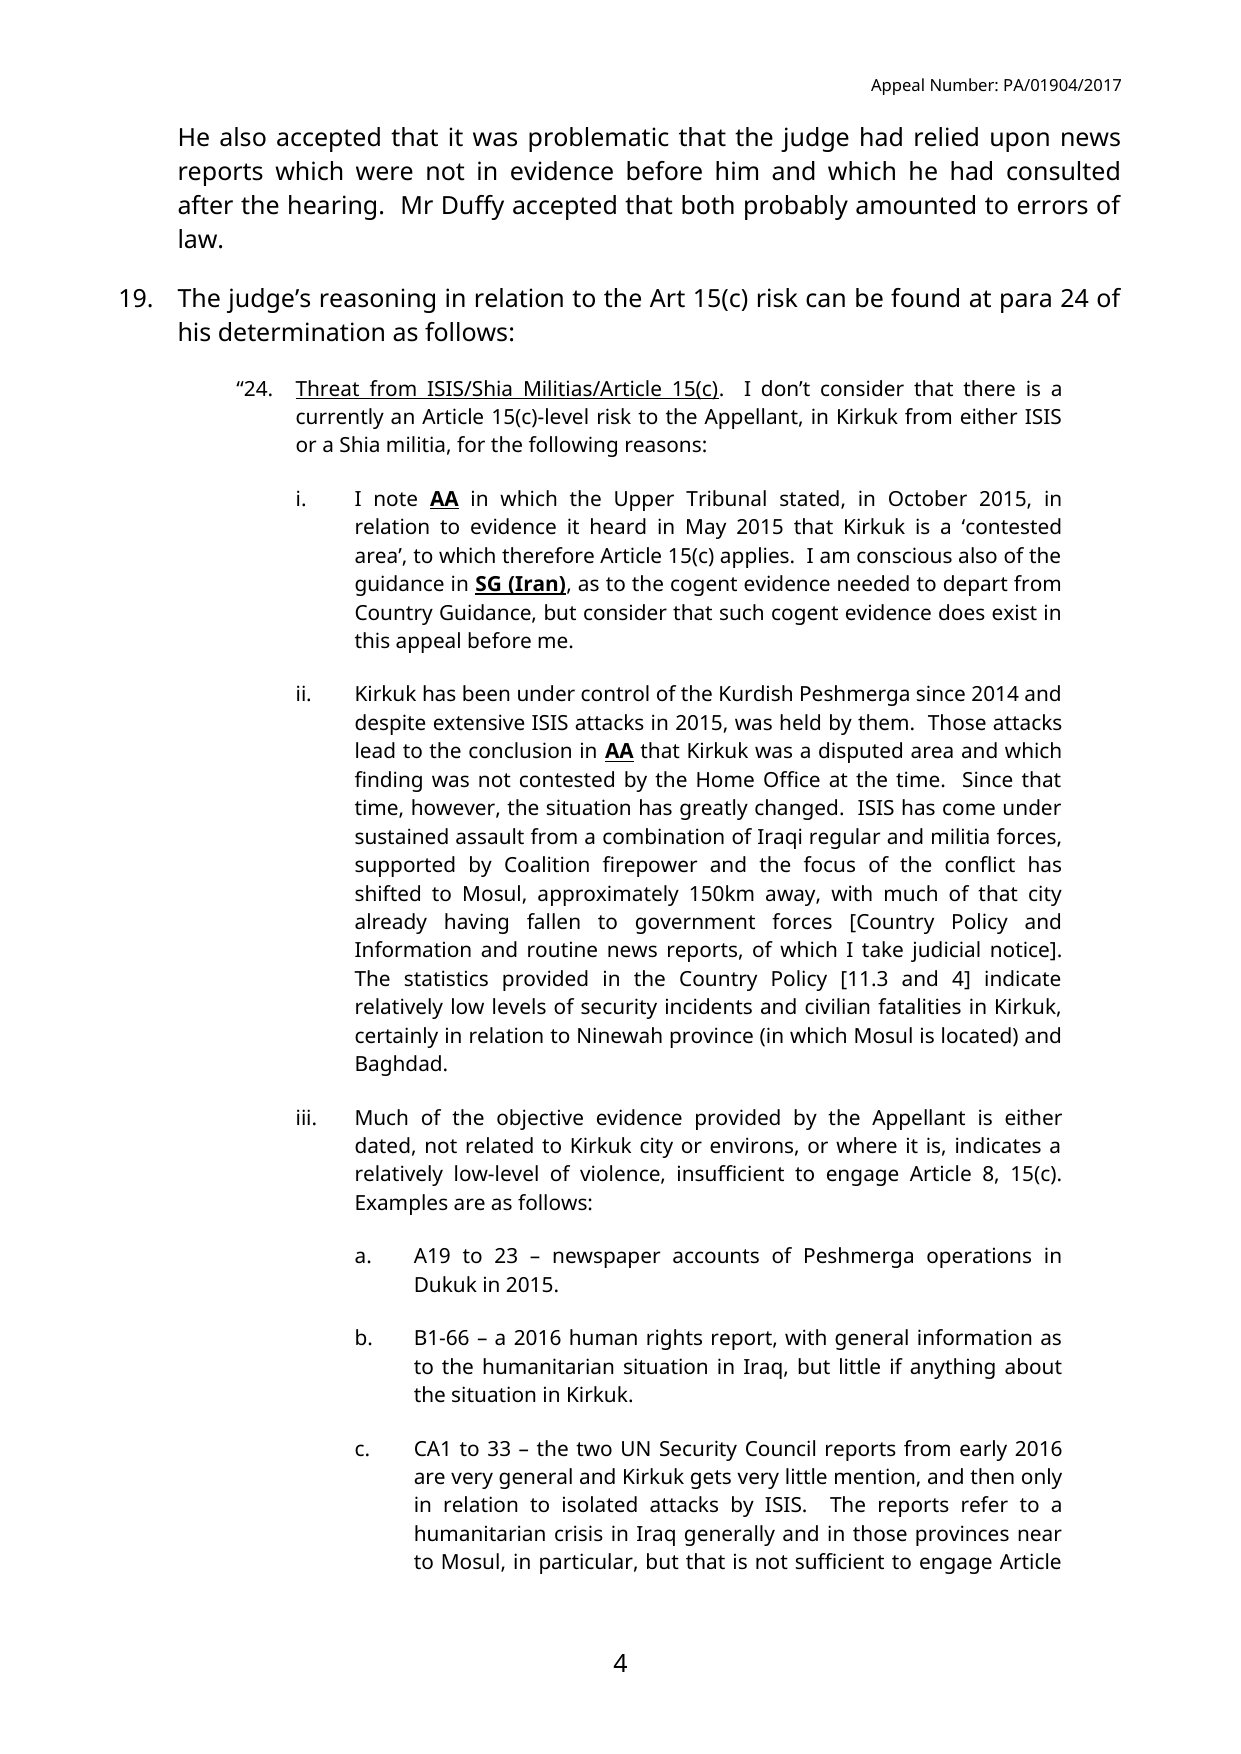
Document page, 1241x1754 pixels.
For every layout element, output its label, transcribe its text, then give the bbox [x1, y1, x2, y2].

text i. I note AA in which the Upper Tribunal stated, in October 2015, in relation to evidence it heard in May 2015 that Kirkuk is a ‘contested area’, to which therefore Article 15(c) applies. I am conscious also of the guidance in SG (Iran), as to the cogent evidence needed to depart from Country Guidance, but consider that such cogent evidence does exist in this appeal before me. [295, 484, 1063, 654]
list The judge’s reasoning in relation to the Art 15(c) risk can be found at para 24 of his determination as follows: [118, 281, 1122, 349]
text iii. Much of the objective evidence provided by the Appellant is either dated, not related to Kirkuk city or environs, or where it is, indicates a relatively low-level of violence, insufficient to engage Article 8, 15(c). Examples are as follows: [295, 1103, 1063, 1216]
text b. B1-66 – a 2016 human rights report, with general information as to the humanitarian situation in Iraq, but little if anything about the situation in Kirkuk. [354, 1323, 1063, 1409]
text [354, 1434, 1063, 1576]
text ii. Kirkuk has been under control of the Kurdish Peshmerga since 2014 and despite extensive ISIS attacks in 2015, was held by them. Those attacks lead to the conclusion in AA that Kirkuk was a disputed area and which finding was not contested by the Home Office at the time. Since that time, however, the situation has greatly changed. ISIS has come under sustained assault from a combination of Iraqi regular and militia forces, supported by Coalition firepower and the focus of the conflict has shifted to Mosul, approximately 150km away, with much of that city already having fallen to government forces [Country Policy and Information and routine news reports, of which I take judicial notice]. The statistics provided in the Country Policy [11.3 and 4] indicate relatively low levels of security incidents and civilian fatalities in Kirkuk, certainly in relation to Ninewah province (in which Mosul is located) and Baghdad. [295, 679, 1063, 1078]
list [118, 119, 1122, 256]
text a. A19 to 23 – newspaper accounts of Peshmerga operations in Dukuk in 2015. [354, 1241, 1063, 1298]
text “24. Threat from ISIS/Shia Militias/Article 15(c). I don’t consider that there is a currently an Article 15(c)-level risk to the Appellant, in Kirkuk from either ISIS or a Shia militia, for the following reasons: [236, 374, 1063, 459]
